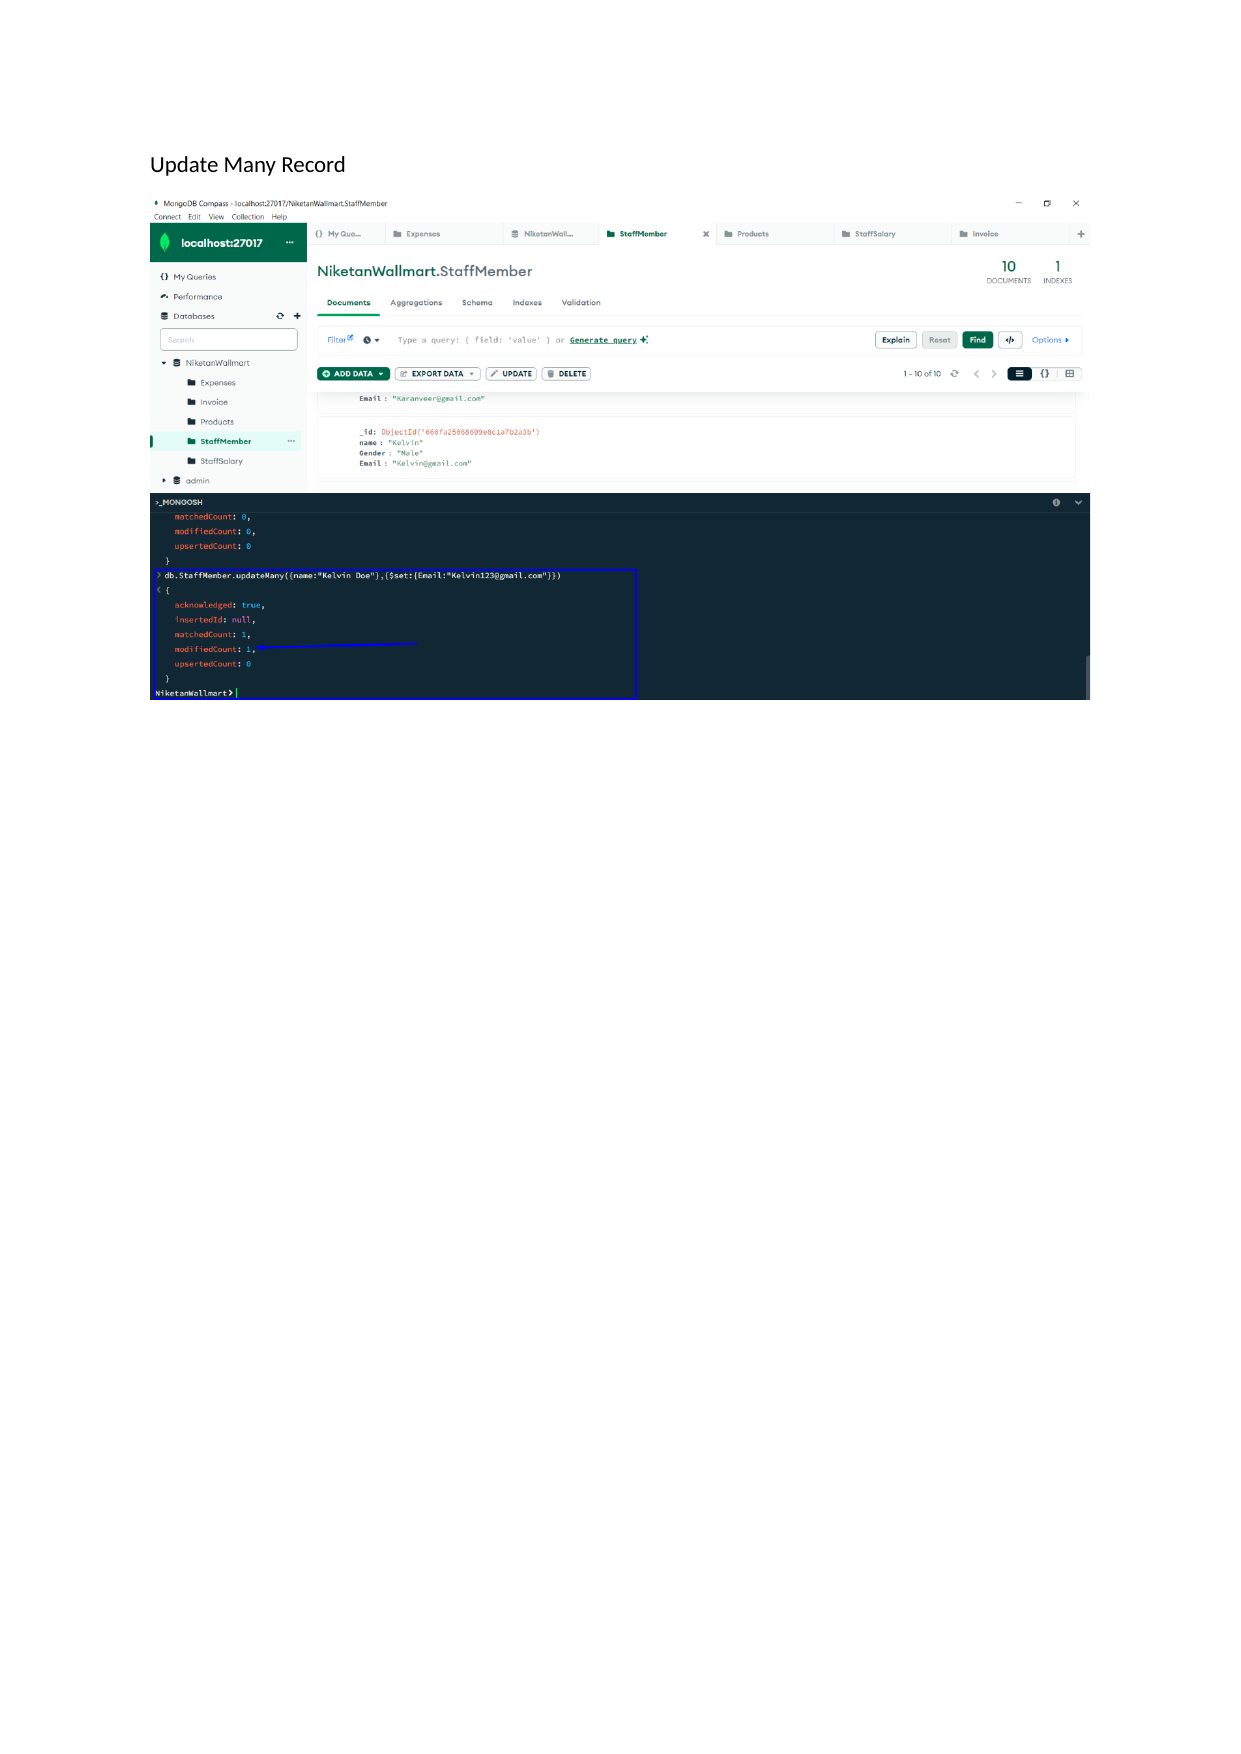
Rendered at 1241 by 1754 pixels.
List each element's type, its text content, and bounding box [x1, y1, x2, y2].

picture [150, 196, 1091, 700]
text Update Many Record [150, 150, 1090, 178]
